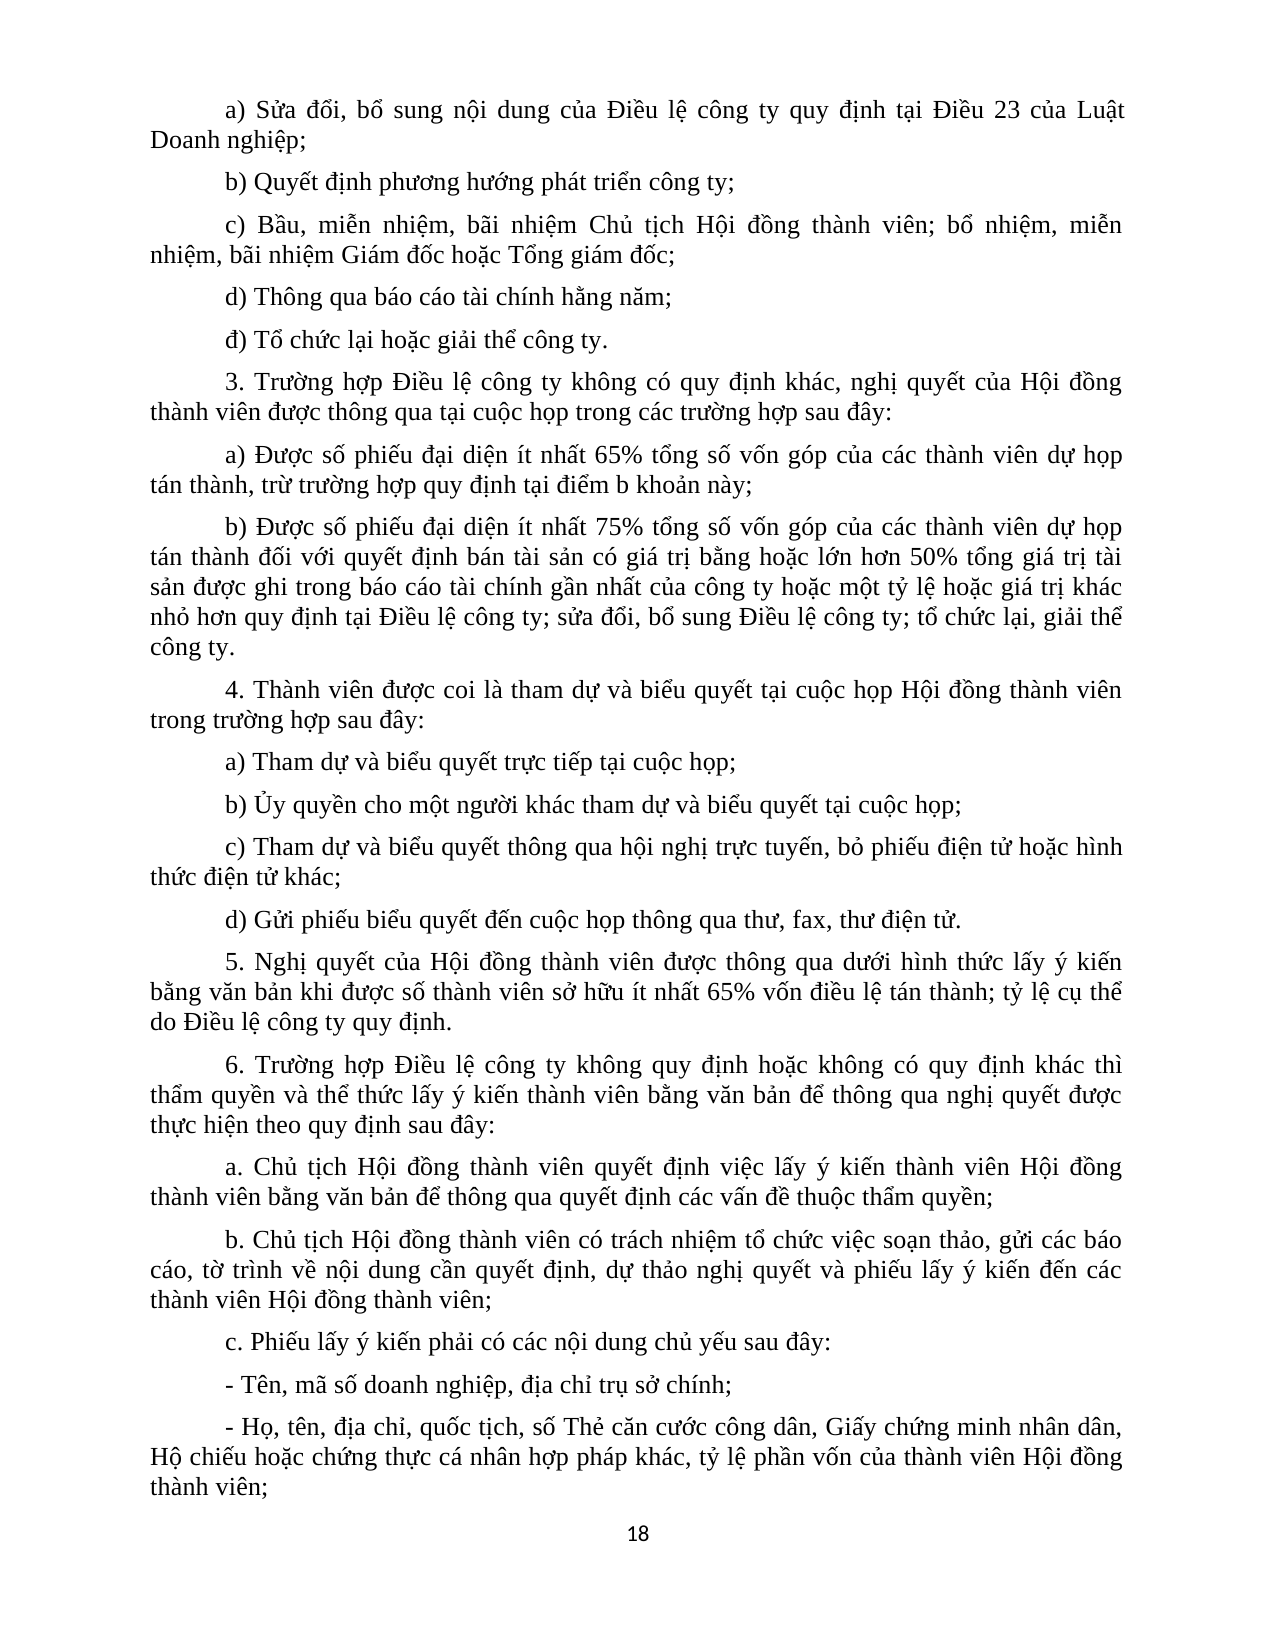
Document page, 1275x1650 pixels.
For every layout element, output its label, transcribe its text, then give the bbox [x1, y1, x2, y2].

text 3. Trường hợp Điều lệ công ty không có quy định khác, nghị quyết của Hội đồng thành viên được thông qua tại cuộc họp trong các trường hợp sau đây: [150, 366, 1125, 426]
text b) Ủy quyền cho một người khác tham dự và biểu quyết tại cuộc họp; [150, 789, 1125, 819]
text c) Bầu, miễn nhiệm, bãi nhiệm Chủ tịch Hội đồng thành viên; bổ nhiệm, miễn nhiệm, bãi nhiệm Giám đốc hoặc Tổng giám đốc; [150, 209, 1125, 269]
text - Tên, mã số doanh nghiệp, địa chỉ trụ sở chính; [150, 1369, 1125, 1399]
text b) Được số phiếu đại diện ít nhất 75% tổng số vốn góp của các thành viên dự họp tán thành đối với quyết định bán tài sản có giá trị bằng hoặc lớn hơn 50% tổng giá trị tài sản được ghi trong báo cáo tài chính gần nhất của công ty hoặc một tỷ lệ hoặc giá trị khác nhỏ hơn quy định tại Điều lệ công ty; sửa đổi, bổ sung Điều lệ công ty; tổ chức lại, giải thể công ty. [150, 511, 1125, 661]
text d) Thông qua báo cáo tài chính hằng năm; [150, 281, 1125, 311]
text a) Tham dự và biểu quyết trực tiếp tại cuộc họp; [150, 746, 1125, 776]
text a) Sửa đổi, bổ sung nội dung của Điều lệ công ty quy định tại Điều 23 của Luật Doanh nghiệp; [150, 94, 1125, 154]
text b. Chủ tịch Hội đồng thành viên có trách nhiệm tổ chức việc soạn thảo, gửi các báo cáo, tờ trình về nội dung cần quyết định, dự thảo nghị quyết và phiếu lấy ý kiến đến các thành viên Hội đồng thành viên; [150, 1224, 1125, 1314]
text đ) Tổ chức lại hoặc giải thể công ty. [150, 324, 1125, 354]
text 4. Thành viên được coi là tham dự và biểu quyết tại cuộc họp Hội đồng thành viên trong trường hợp sau đây: [150, 674, 1125, 734]
text a) Được số phiếu đại diện ít nhất 65% tổng số vốn góp của các thành viên dự họp tán thành, trừ trường hợp quy định tại điểm b khoản này; [150, 439, 1125, 499]
text c) Tham dự và biểu quyết thông qua hội nghị trực tuyến, bỏ phiếu điện tử hoặc hình thức điện tử khác; [150, 831, 1125, 891]
text 6. Trường hợp Điều lệ công ty không quy định hoặc không có quy định khác thì thẩm quyền và thể thức lấy ý kiến thành viên bằng văn bản để thông qua nghị quyết được thực hiện theo quy định sau đây: [150, 1049, 1125, 1139]
text c. Phiếu lấy ý kiến phải có các nội dung chủ yếu sau đây: [150, 1326, 1125, 1356]
text b) Quyết định phương hướng phát triển công ty; [150, 166, 1125, 196]
text - Họ, tên, địa chỉ, quốc tịch, số Thẻ căn cước công dân, Giấy chứng minh nhân dân, Hộ chiếu hoặc chứng thực cá nhân hợp pháp khác, tỷ lệ phần vốn của thành viên Hội đồng thành viên; [150, 1411, 1125, 1501]
text 5. Nghị quyết của Hội đồng thành viên được thông qua dưới hình thức lấy ý kiến bằng văn bản khi được số thành viên sở hữu ít nhất 65% vốn điều lệ tán thành; tỷ lệ cụ thể do Điều lệ công ty quy định. [150, 946, 1125, 1036]
text a. Chủ tịch Hội đồng thành viên quyết định việc lấy ý kiến thành viên Hội đồng thành viên bằng văn bản để thông qua quyết định các vấn đề thuộc thẩm quyền; [150, 1151, 1125, 1211]
text d) Gửi phiếu biểu quyết đến cuộc họp thông qua thư, fax, thư điện tử. [150, 904, 1125, 934]
